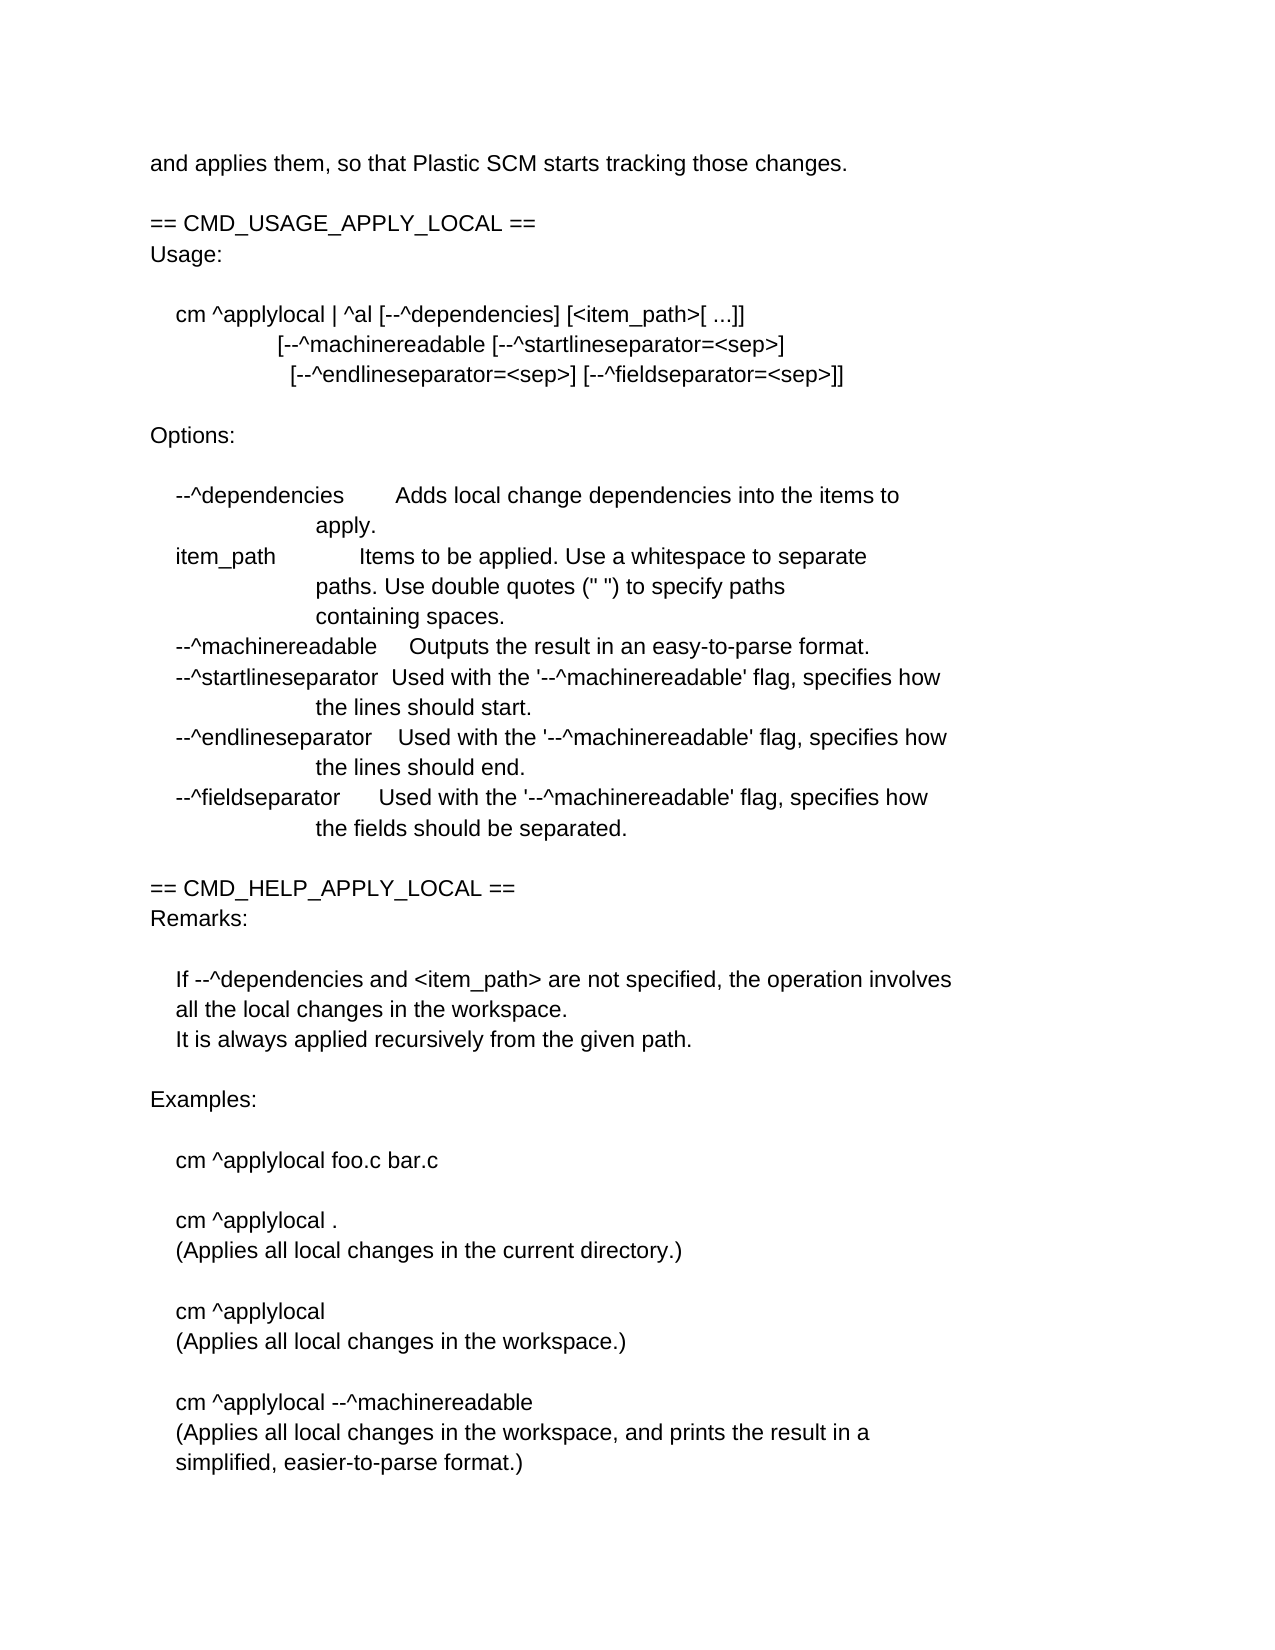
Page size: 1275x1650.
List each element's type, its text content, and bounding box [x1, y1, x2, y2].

text apply. [150, 512, 1125, 539]
text It is always applied recursively from the given path. [150, 1026, 1125, 1052]
text Examples: [150, 1086, 1125, 1113]
text (Applies all local changes in the workspace.) [150, 1328, 1125, 1354]
text If --^dependencies and <item_path> are not specified, the operation involves [150, 966, 1125, 992]
text --^startlineseparator Used with the '--^machinereadable' flag, specifies how [150, 663, 1125, 690]
text cm ^applylocal --^machinereadable [150, 1388, 1125, 1415]
text [--^machinereadable [--^startlineseparator=<sep>] [150, 331, 1125, 358]
text Remarks: [150, 905, 1125, 932]
text --^machinereadable Outputs the result in an easy-to-parse format. [150, 633, 1125, 660]
text the fields should be separated. [150, 814, 1125, 841]
text cm ^applylocal [150, 1298, 1125, 1324]
text --^dependencies Adds local change dependencies into the items to [150, 482, 1125, 509]
text Usage: [150, 241, 1125, 267]
text item_path Items to be applied. Use a whitespace to separate [150, 543, 1125, 569]
text the lines should end. [150, 754, 1125, 781]
text --^fieldseparator Used with the '--^machinereadable' flag, specifies how [150, 784, 1125, 811]
text all the local changes in the workspace. [150, 996, 1125, 1022]
text == CMD_HELP_APPLY_LOCAL == [150, 875, 1125, 901]
text == CMD_USAGE_APPLY_LOCAL == [150, 210, 1125, 237]
text Options: [150, 422, 1125, 448]
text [150, 1419, 1125, 1445]
text the lines should start. [150, 694, 1125, 720]
text cm ^applylocal | ^al [--^dependencies] [<item_path>[ ...]] [150, 301, 1125, 327]
text paths. Use double quotes (" ") to specify paths [150, 573, 1125, 599]
text cm ^applylocal foo.c bar.c [150, 1147, 1125, 1173]
text containing spaces. [150, 603, 1125, 629]
text (Applies all local changes in the current directory.) [150, 1237, 1125, 1264]
text and applies them, so that Plastic SCM starts tracking those changes. [150, 150, 1125, 176]
text --^endlineseparator Used with the '--^machinereadable' flag, specifies how [150, 724, 1125, 750]
text cm ^applylocal . [150, 1207, 1125, 1234]
text [--^endlineseparator=<sep>] [--^fieldseparator=<sep>]] [150, 361, 1125, 388]
text simplified, easier-to-parse format.) [150, 1449, 1125, 1475]
